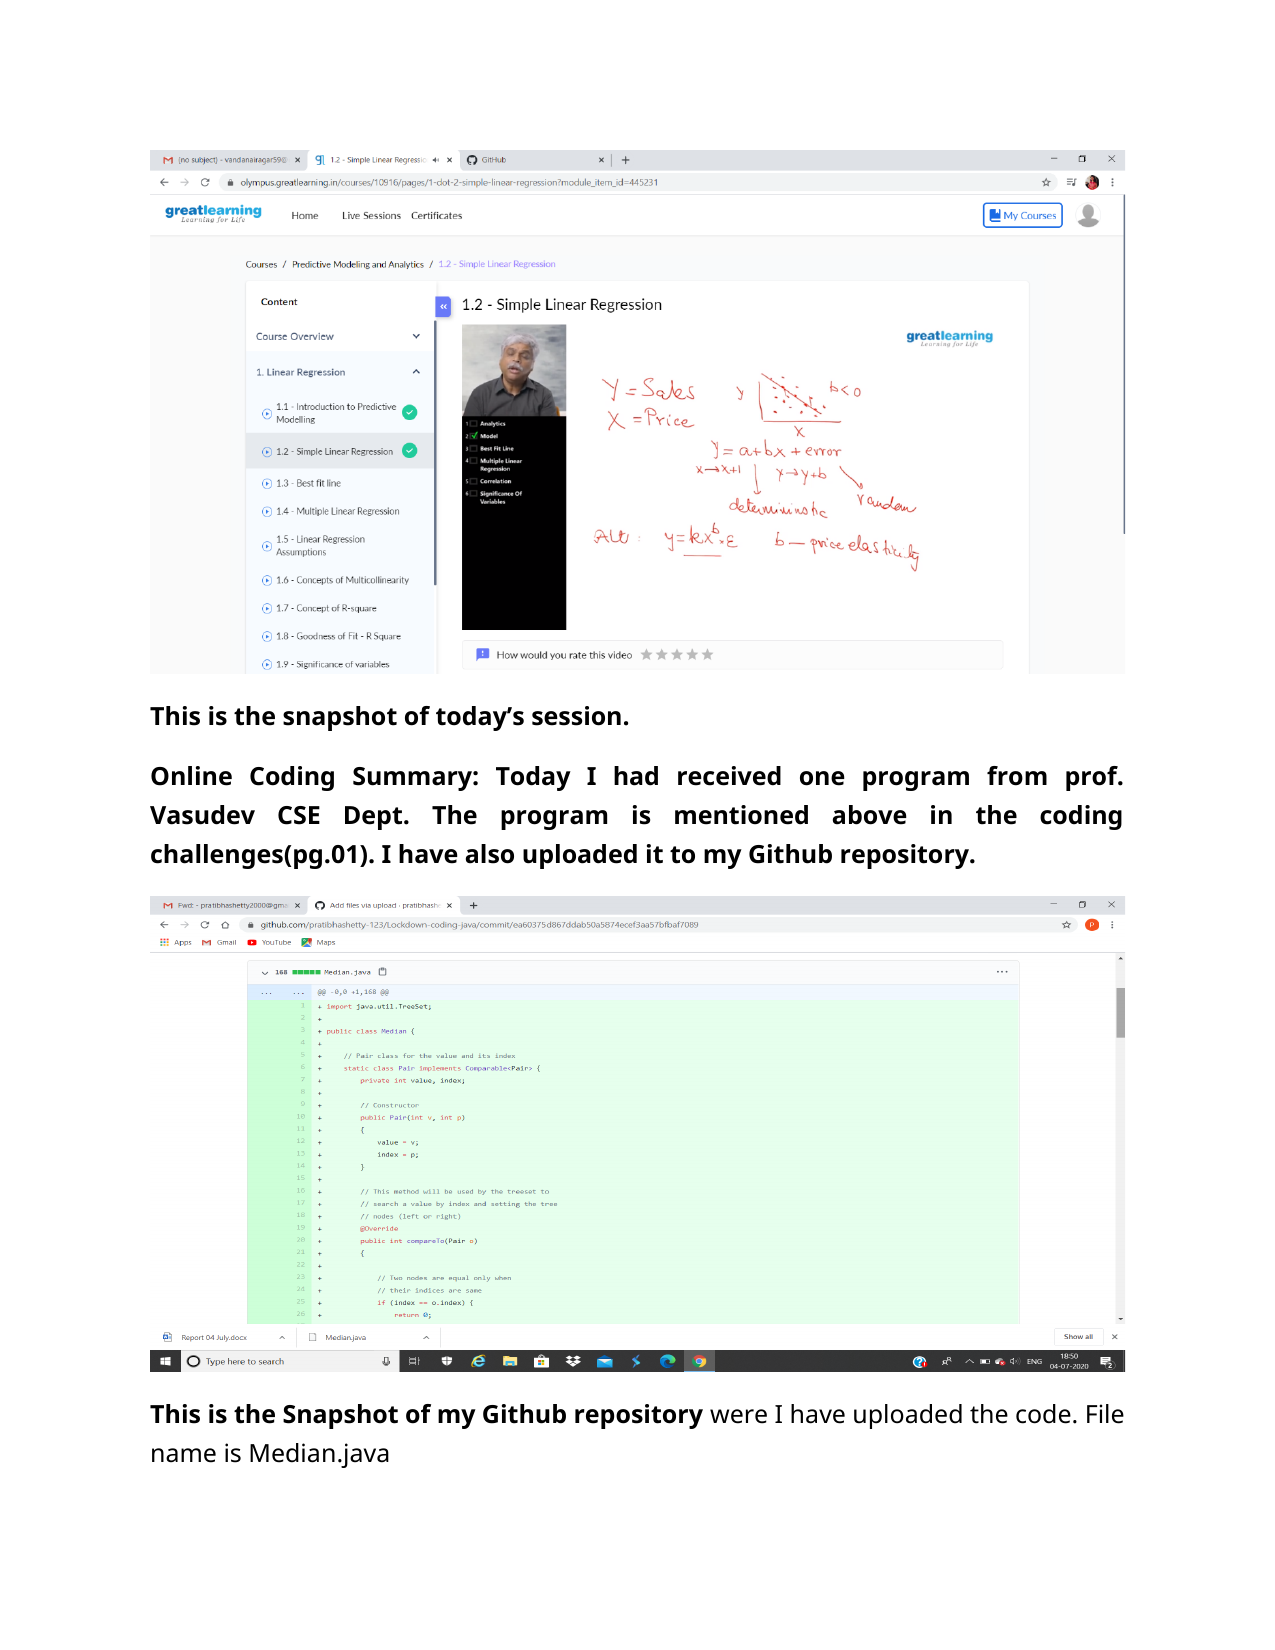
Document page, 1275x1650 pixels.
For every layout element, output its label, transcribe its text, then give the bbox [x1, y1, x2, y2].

text This is the snapshot of today’s session. [150, 698, 1125, 732]
text Online Coding Summary: Today I had received one program from prof. Vasudev CSE Dept. The program is mentioned above in the coding challenges(pg.01). I have also uploaded it to my Github repository. [150, 758, 1125, 871]
picture [150, 150, 1125, 674]
text This is the Snapshot of my Github repository were I have uploaded the code. File name is Median.java [150, 1397, 1125, 1470]
picture [150, 896, 1125, 1372]
